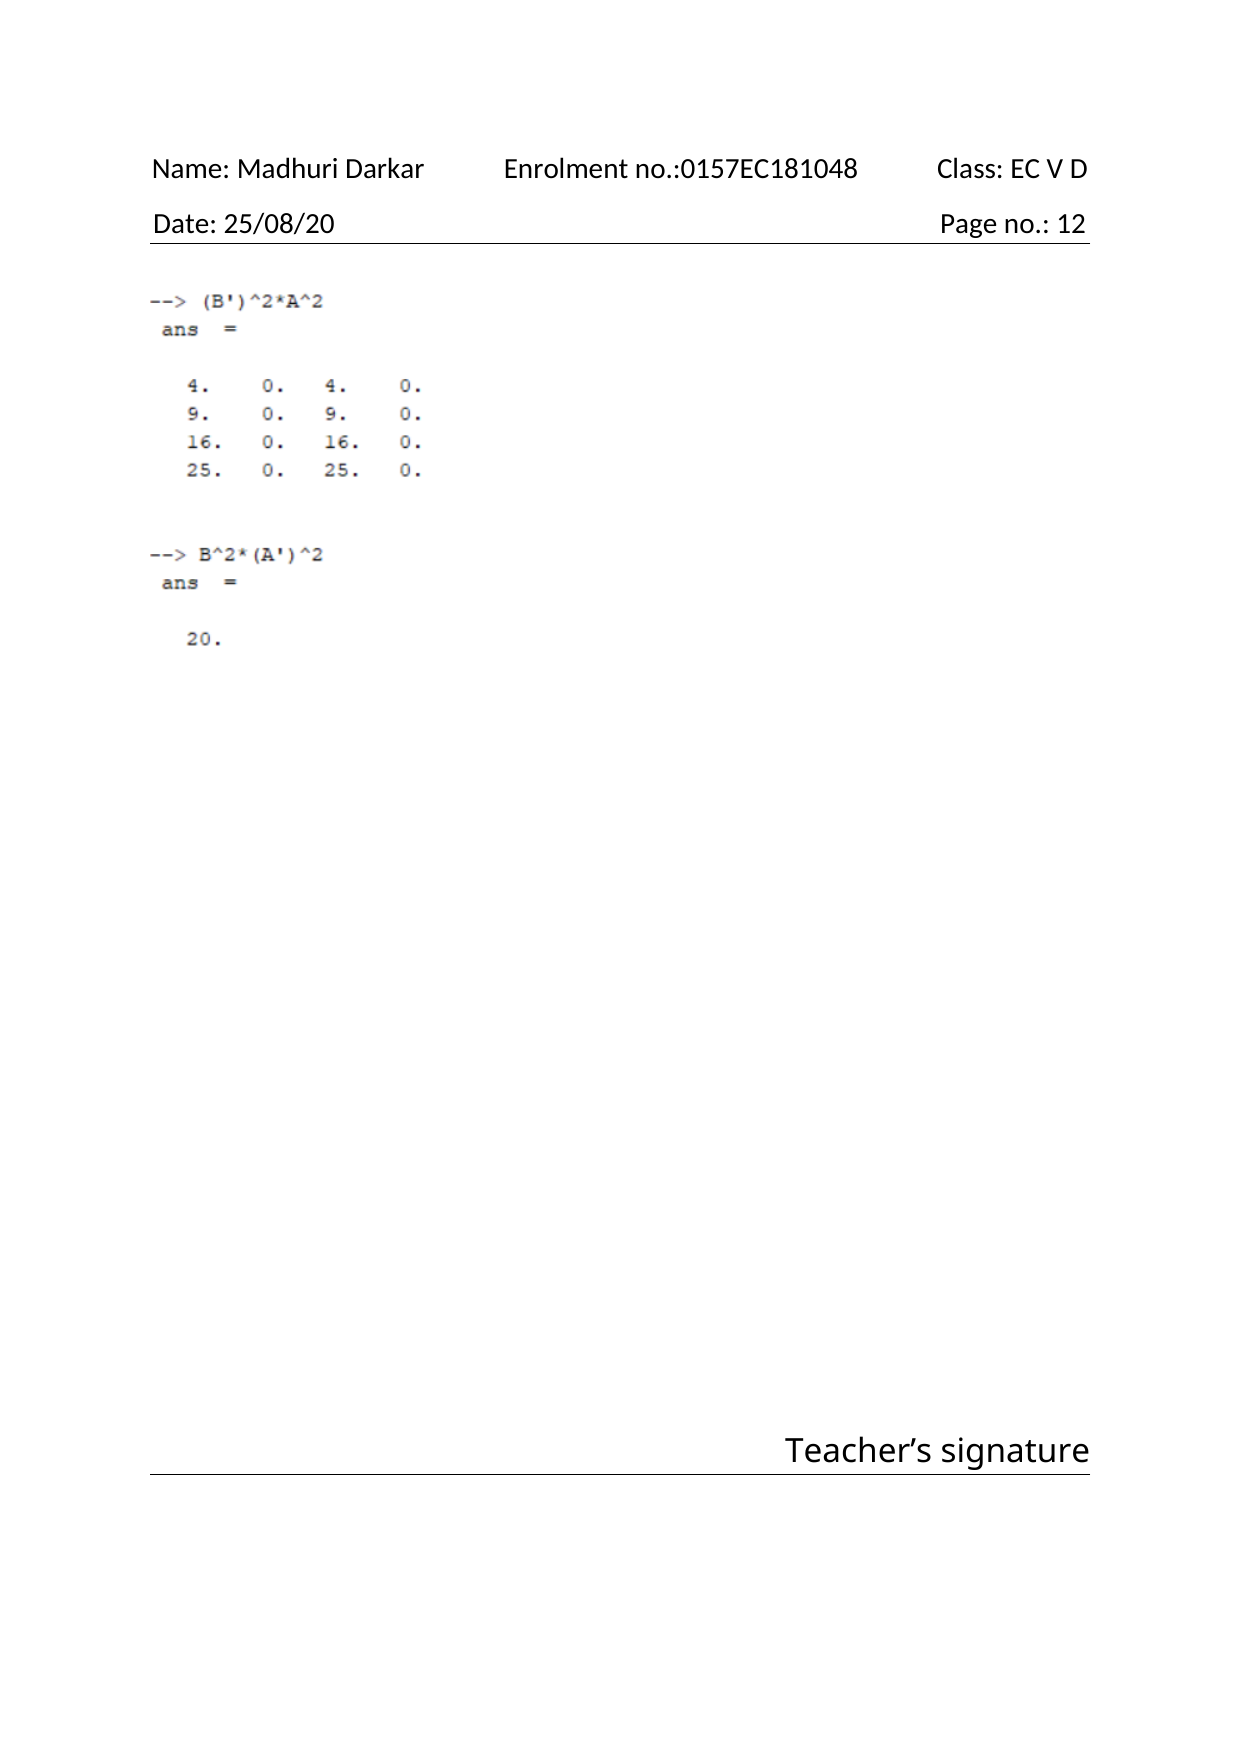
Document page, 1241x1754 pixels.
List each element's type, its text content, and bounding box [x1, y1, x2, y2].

picture [150, 263, 869, 1342]
text Name: Madhuri Darkar Enrolment no.:0157EC181048 Class: EC V D [150, 150, 1090, 186]
text Date: 25/08/20 Page no.: 12 [150, 205, 1090, 243]
text Teacher’s signature [150, 1427, 1090, 1474]
